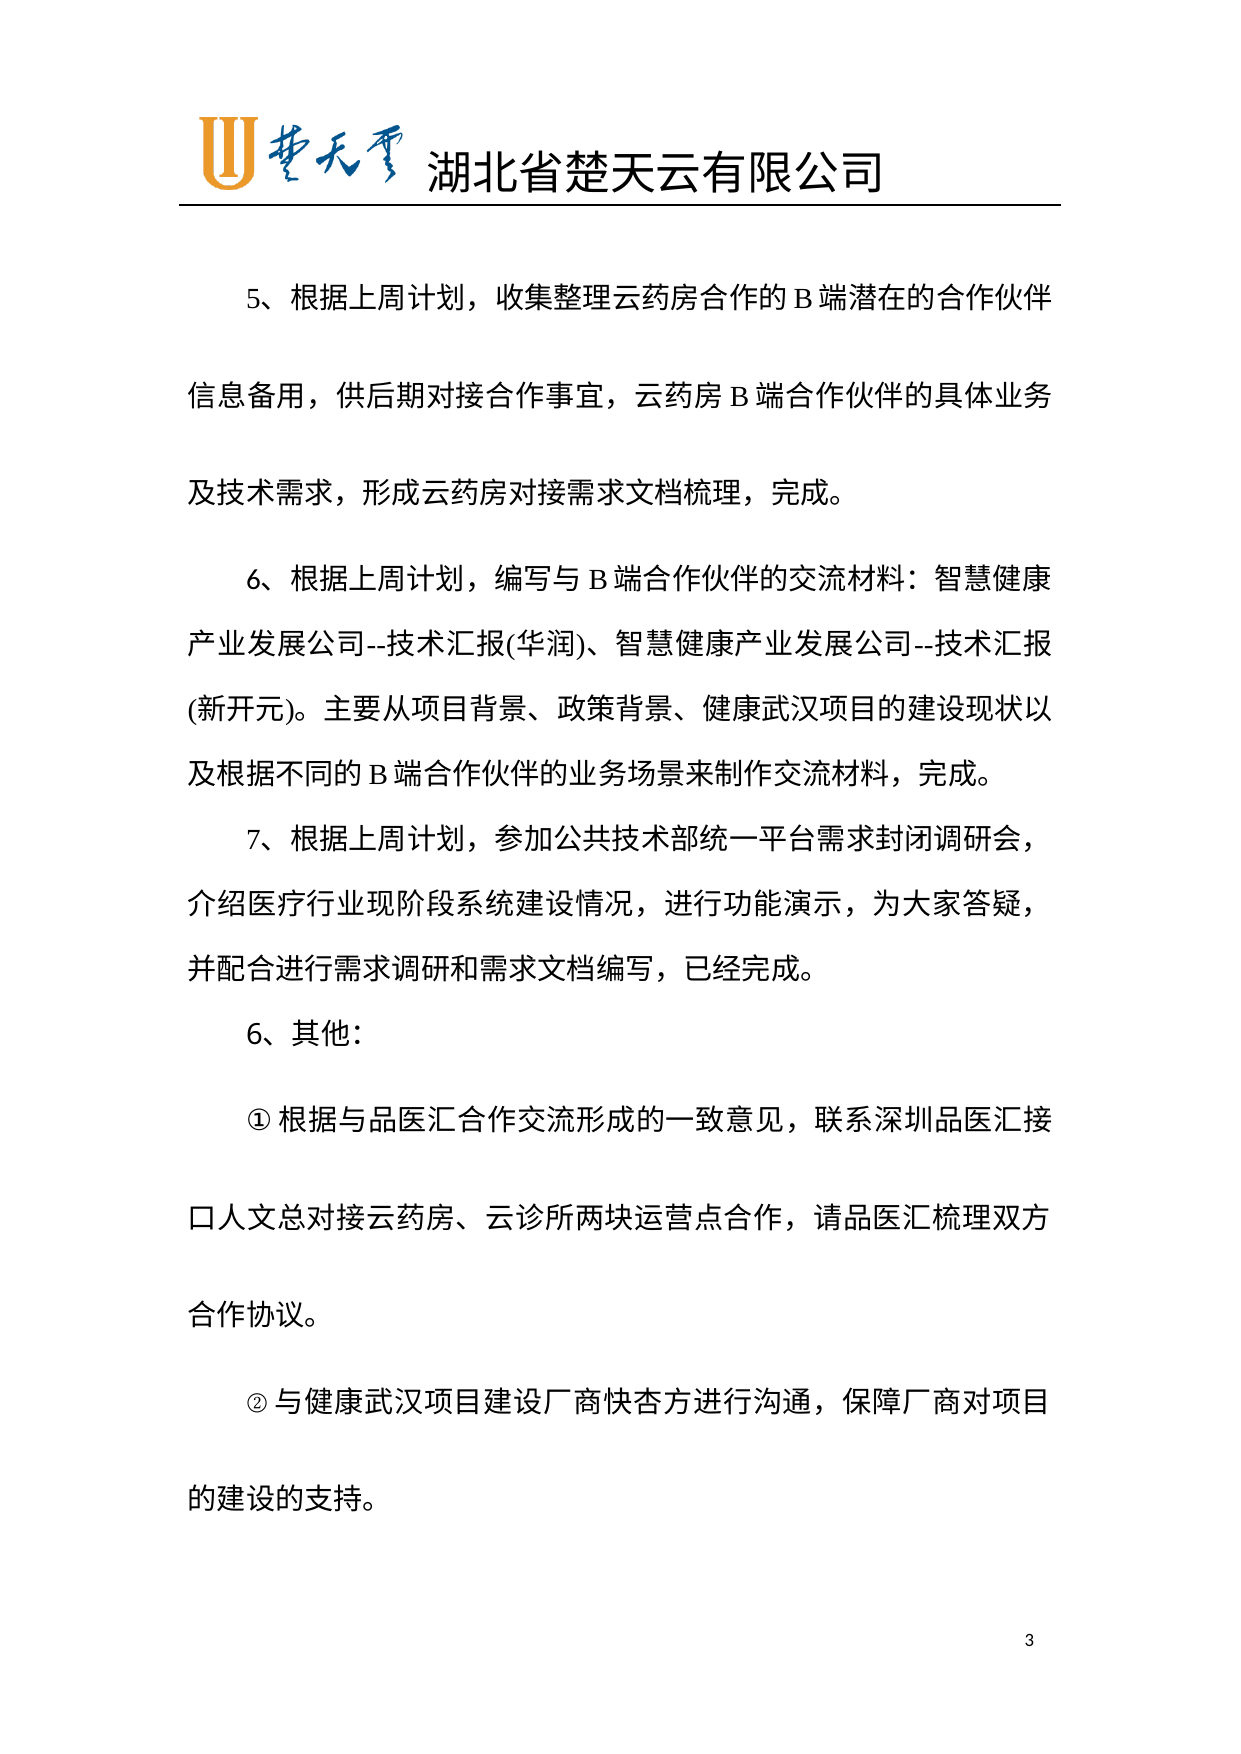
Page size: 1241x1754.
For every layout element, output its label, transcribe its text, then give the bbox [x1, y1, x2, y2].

text 6、根据上周计划，编写与B端合作伙伴的交流材料：智慧健康产业发展公司--技术汇报(华润)、智慧健康产业发展公司--技术汇报(新开元)。主要从项目背景、政策背景、健康武汉项目的建设现状以及根据不同的B端合作伙伴的业务场景来制作交流材料，完成。 [187, 544, 1053, 804]
text 7、根据上周计划，参加公共技术部统一平台需求封闭调研会，介绍医疗行业现阶段系统建设情况，进行功能演示，为大家答疑，并配合进行需求调研和需求文档编写，已经完成。 [187, 804, 1053, 999]
text ①根据与品医汇合作交流形成的一致意见，联系深圳品医汇接口人文总对接云药房、云诊所两块运营点合作，请品医汇梳理双方合作协议。 [187, 1086, 1053, 1346]
text ②与健康武汉项目建设厂商快杏方进行沟通，保障厂商对项目的建设的支持。 [187, 1367, 1053, 1529]
text 6、其他： [187, 999, 1053, 1064]
picture [199, 117, 403, 190]
text 5、根据上周计划，收集整理云药房合作的B端潜在的合作伙伴信息备用，供后期对接合作事宜，云药房B端合作伙伴的具体业务及技术需求，形成云药房对接需求文档梳理，完成。 [187, 263, 1053, 523]
